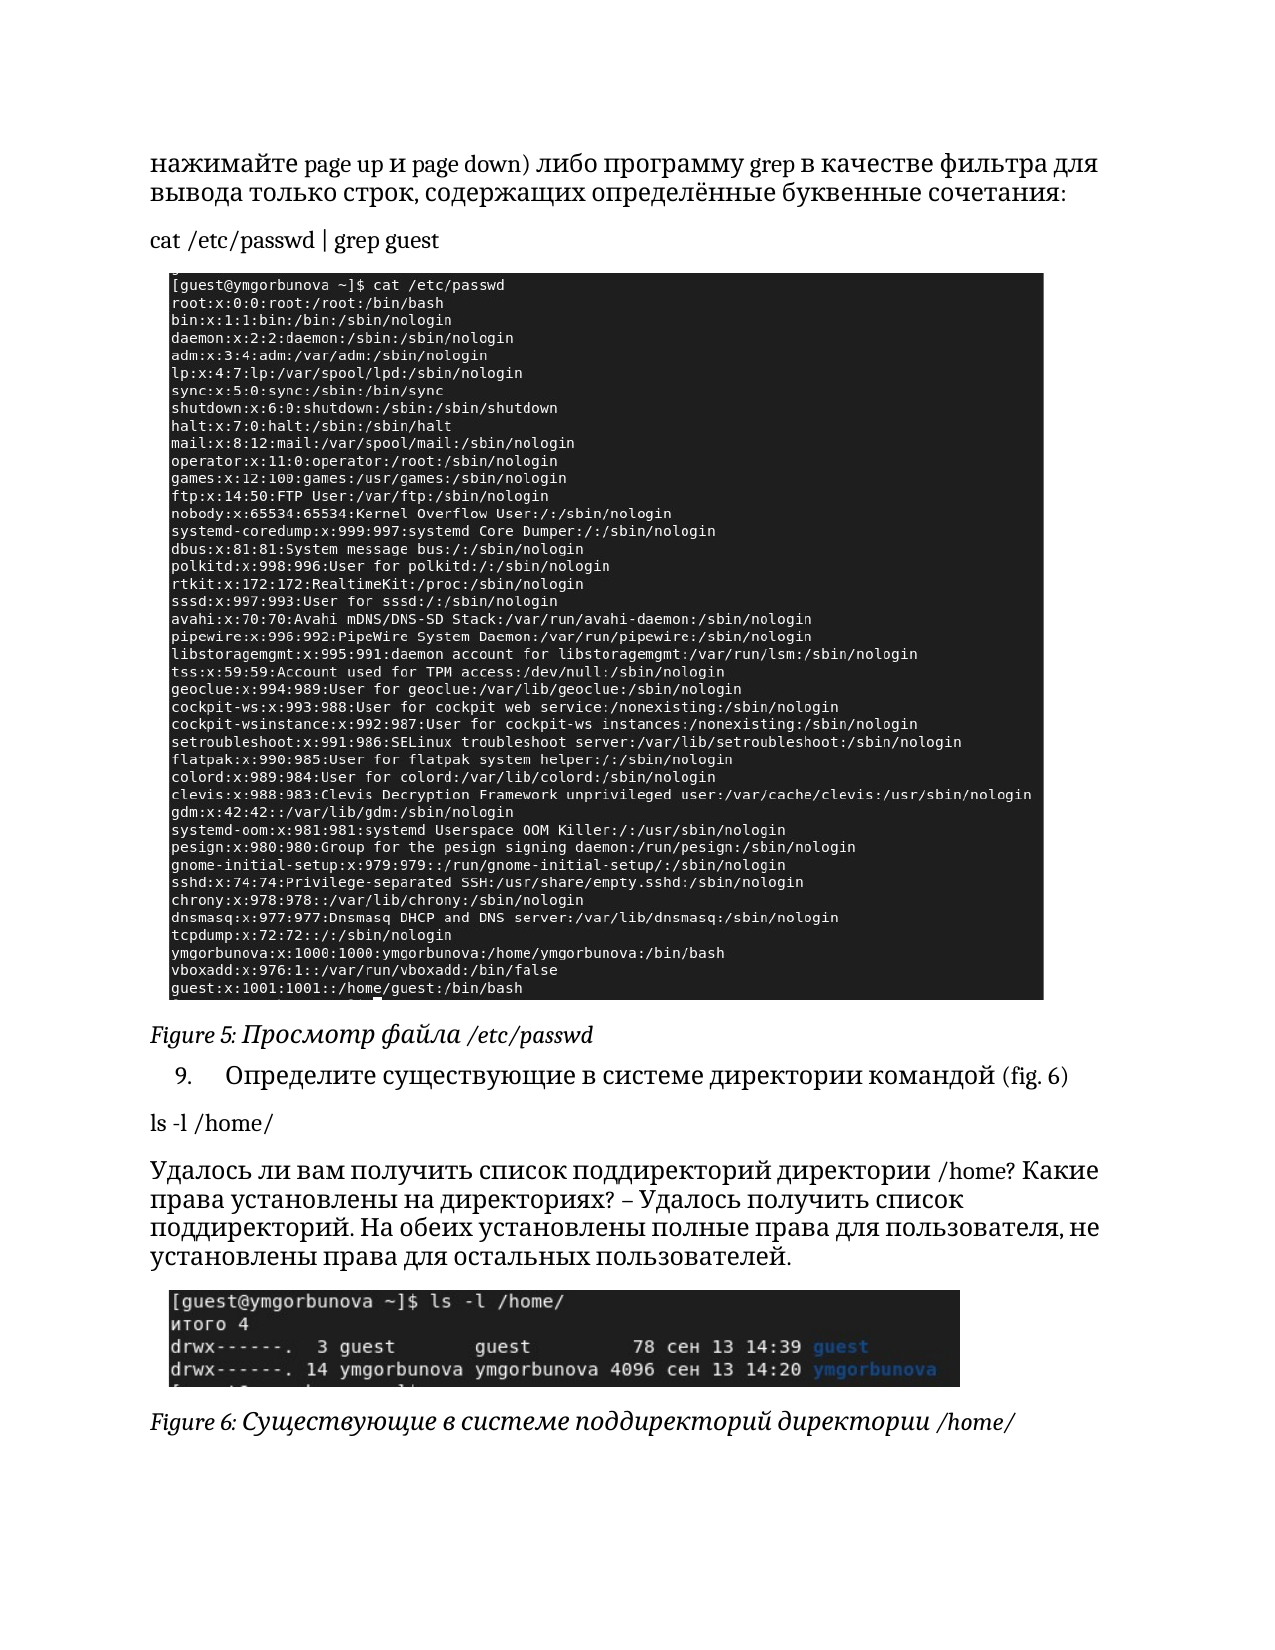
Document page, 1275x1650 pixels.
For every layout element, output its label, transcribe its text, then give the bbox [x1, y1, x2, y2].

text Удалось ли вам получить список поддиректорий директории /home? Какие права установлены на директориях? – Удалось получить список поддиректорий. На обеих установлены полные права для пользователя, не установлены права для остальных пользователей. [150, 1157, 1125, 1272]
picture [168, 273, 1044, 1000]
list Определите существующие в системе директории командой (fig. 6) [175, 1062, 1125, 1091]
text Figure 5: Просмотр файла /etc/passwd [150, 1021, 1125, 1049]
picture [168, 1290, 960, 1387]
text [150, 150, 1125, 207]
text ls -l /home/ [150, 1109, 1125, 1138]
text cat /etc/passwd | grep guest [150, 226, 1125, 255]
text Figure 6: Существующие в системе поддиректорий директории /home/ [150, 1408, 1125, 1436]
